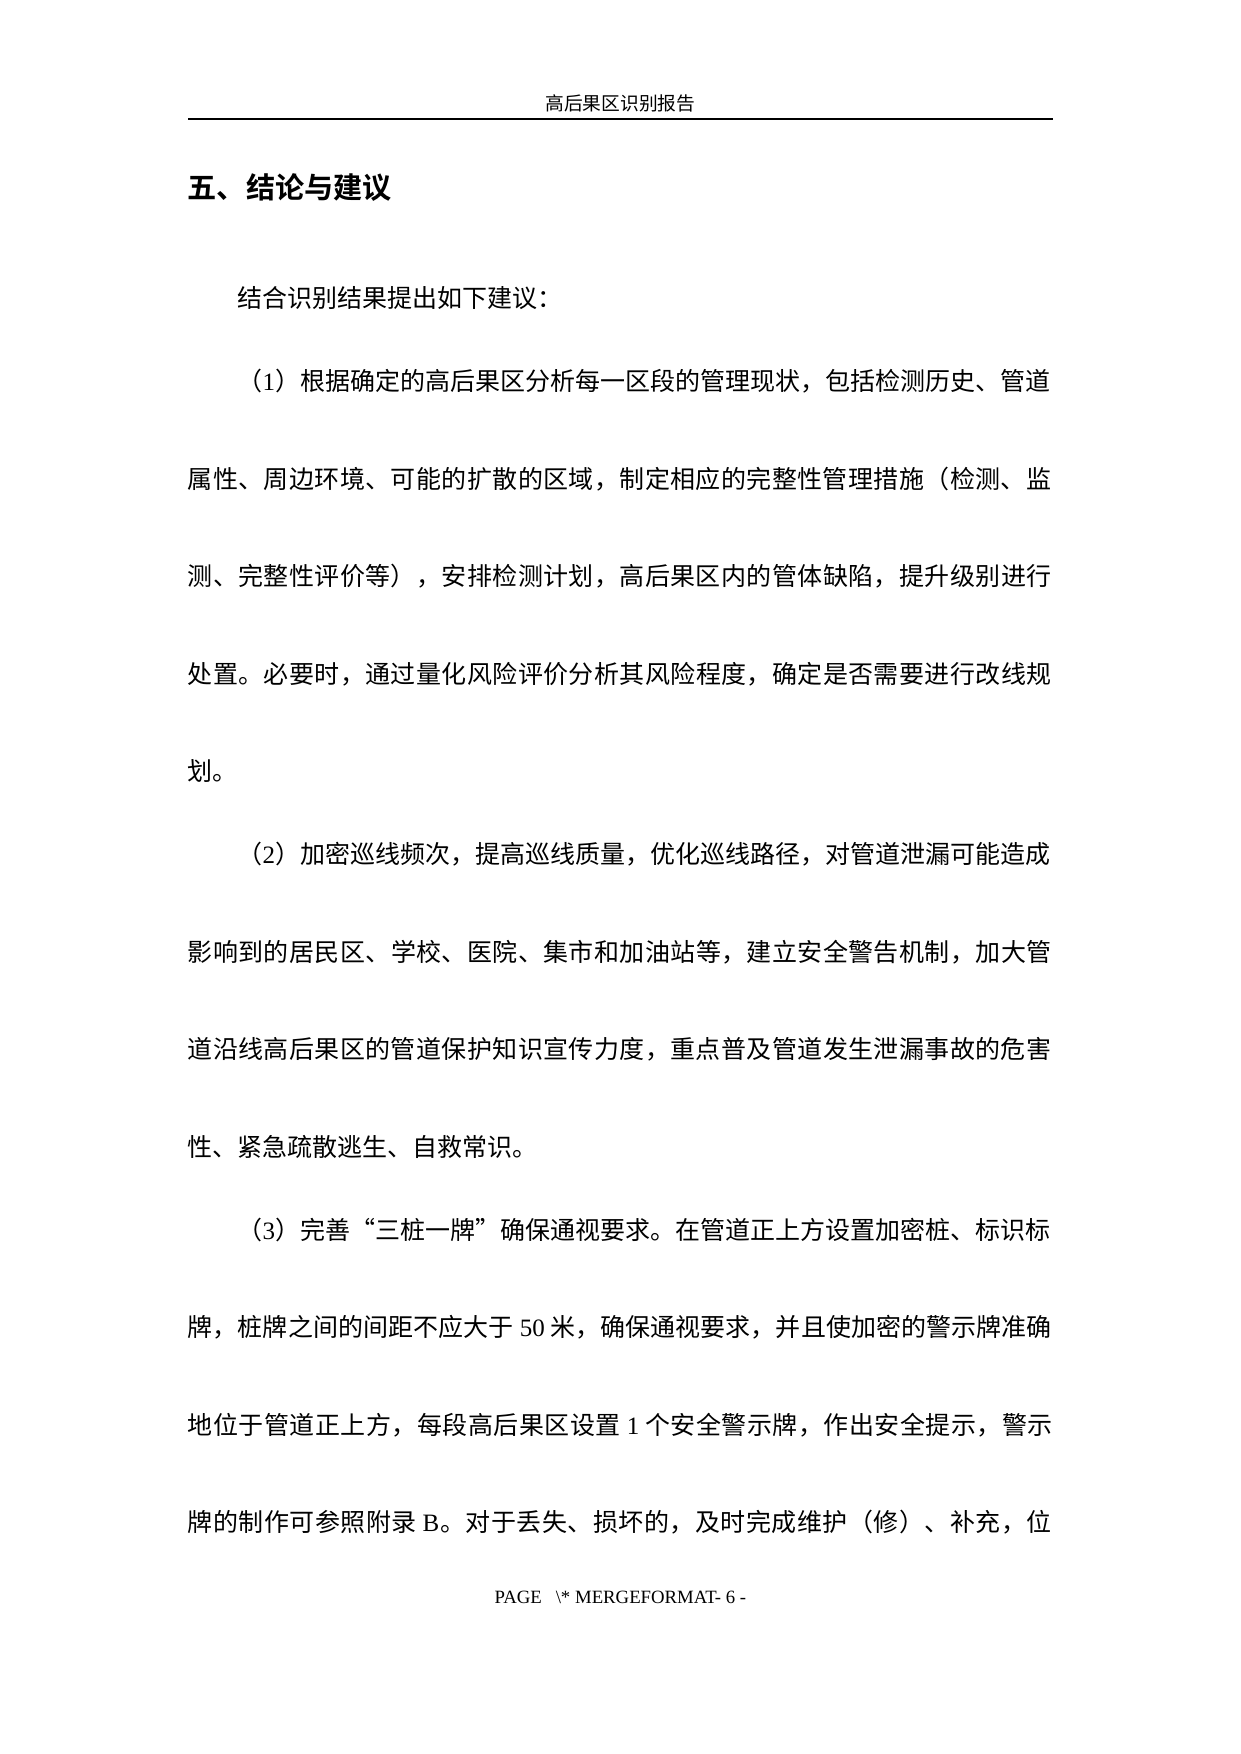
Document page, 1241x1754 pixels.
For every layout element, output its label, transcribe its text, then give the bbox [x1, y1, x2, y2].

subtitle 五、结论与建议 [187, 153, 1053, 218]
list 加密巡线频次，提高巡线质量，优化巡线路径，对管道泄漏可能造成影响到的居民区、学校、医院、集市和加油站等，建立安全警告机制，加大管道沿线高后果区的管道保护知识宣传力度，重点普及管道发生泄漏事故的危害性、紧急疏散逃生、自救常识。 [187, 820, 1053, 1178]
list 根据确定的高后果区分析每一区段的管理现状，包括检测历史、管道属性、周边环境、可能的扩散的区域，制定相应的完整性管理措施（检测、监测、完整性评价等），安排检测计划，高后果区内的管体缺陷，提升级别进行处置。必要时，通过量化风险评价分析其风险程度，确定是否需要进行改线规划。 [187, 347, 1053, 802]
text 结合识别结果提出如下建议： [187, 264, 1053, 329]
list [187, 1196, 1053, 1553]
